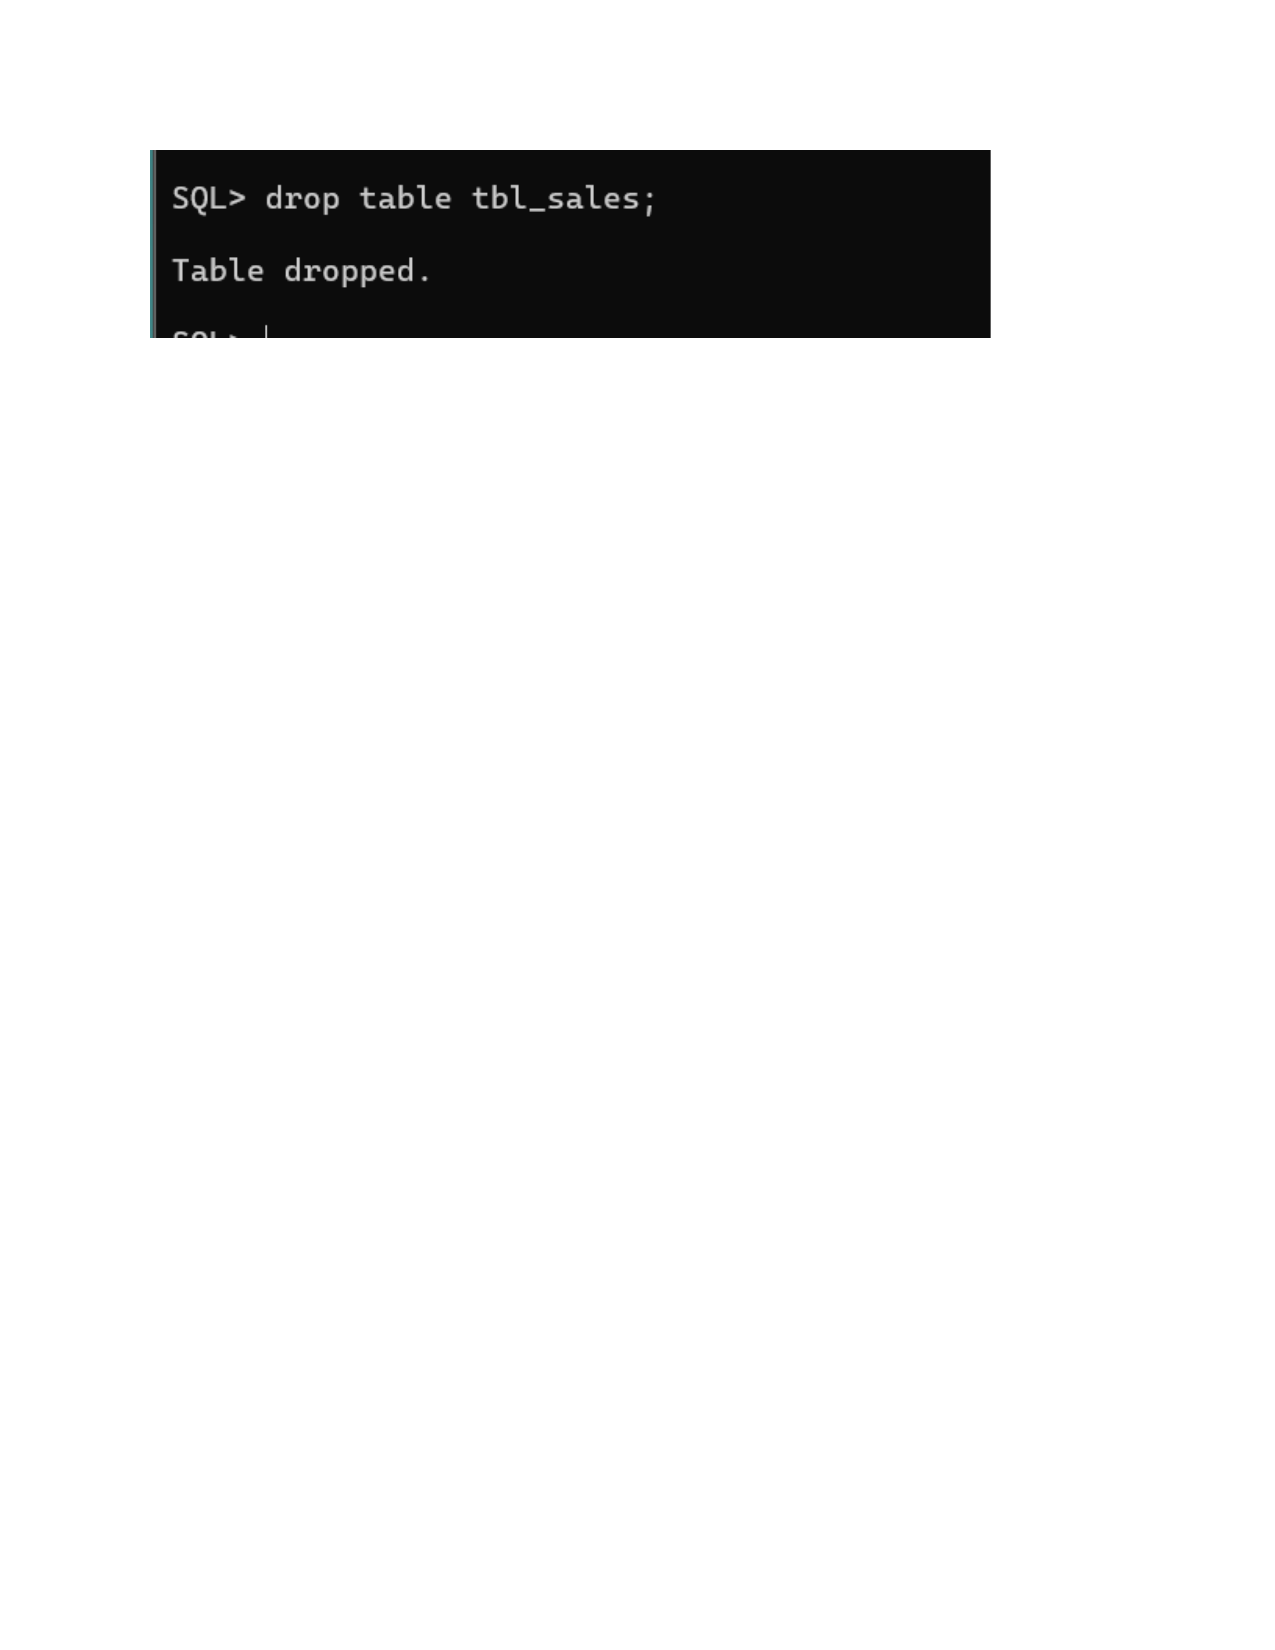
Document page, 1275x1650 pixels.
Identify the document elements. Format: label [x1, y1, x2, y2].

picture [150, 150, 991, 338]
